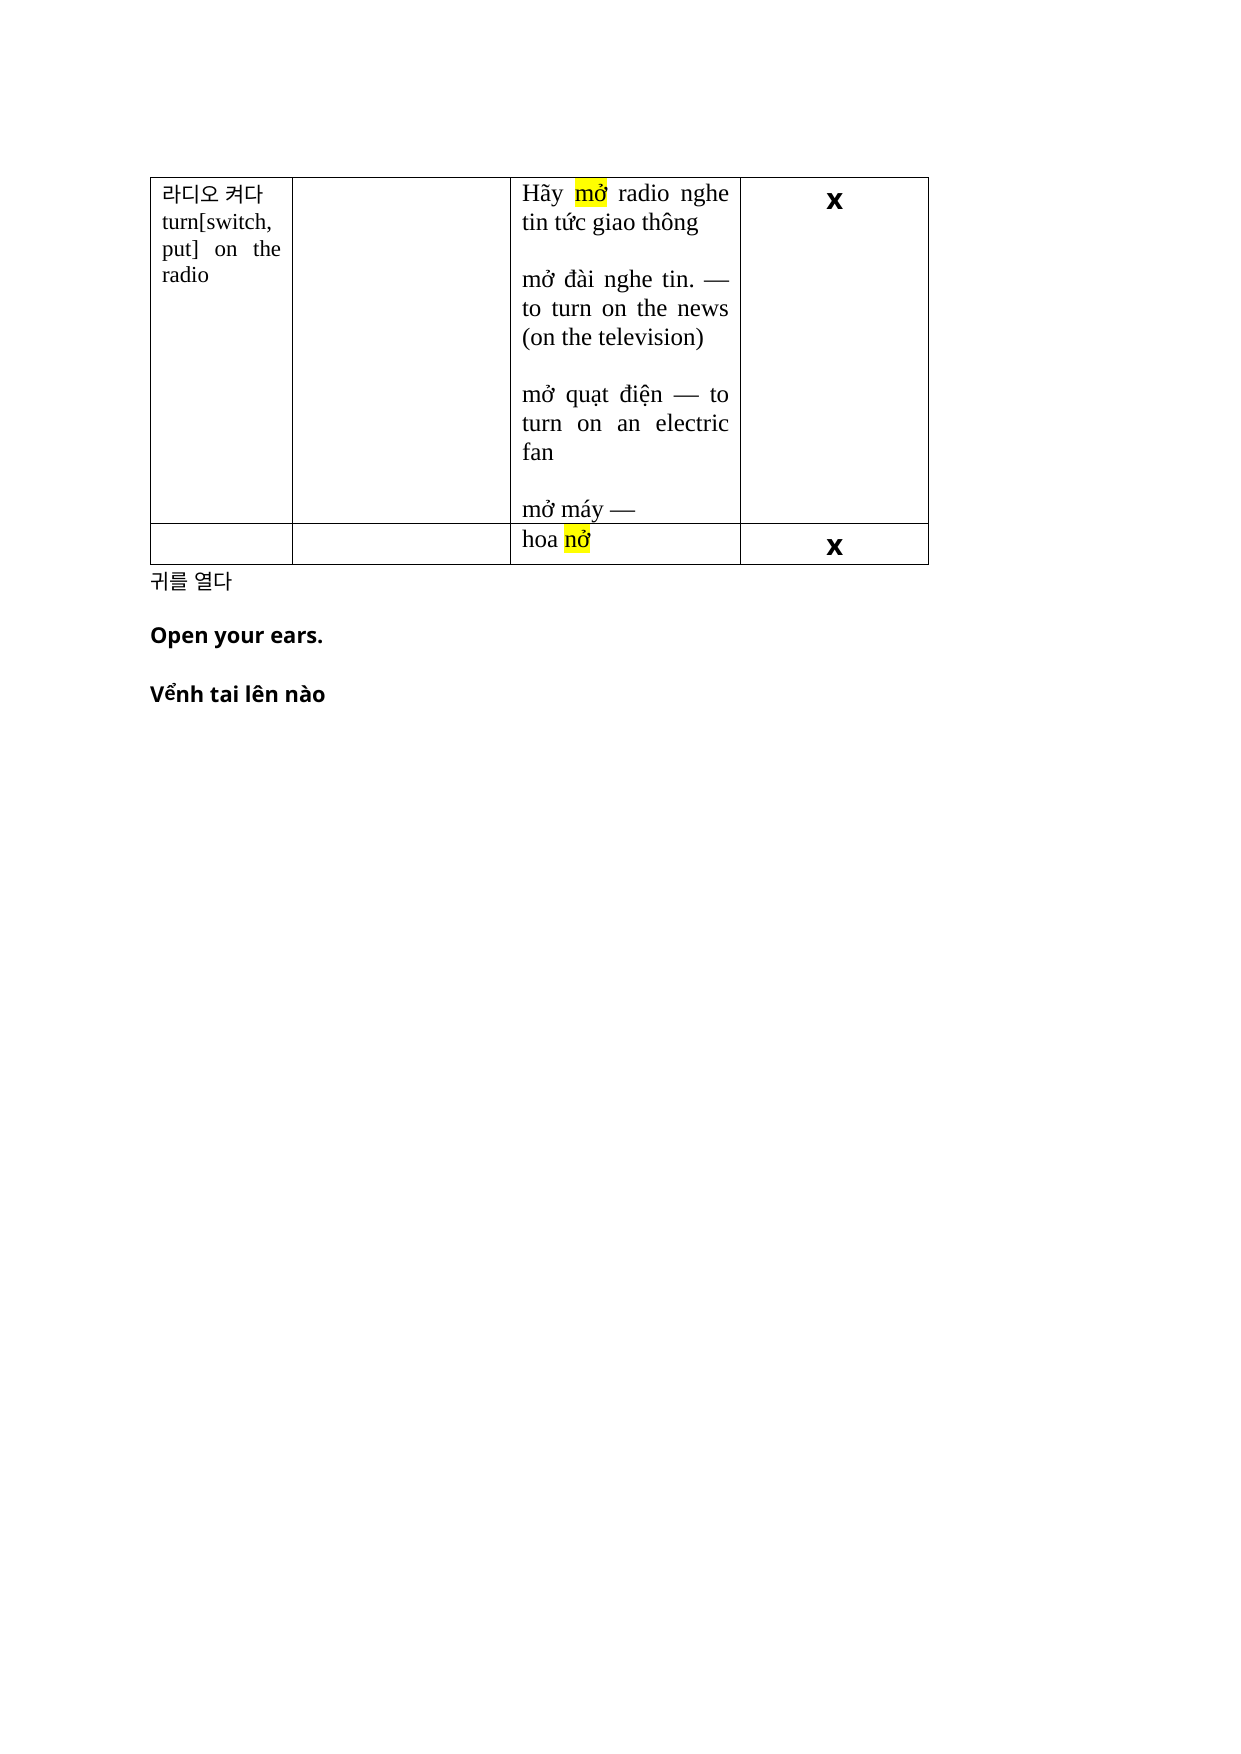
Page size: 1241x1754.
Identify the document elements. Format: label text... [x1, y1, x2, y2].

table_cell hoa nở [511, 524, 740, 564]
table_cell 라디오 켜다 turn[switch, put] on the radio [151, 178, 292, 523]
text 귀를 열다 [150, 565, 1090, 595]
table_cell [293, 524, 510, 564]
text Open your ears. [150, 621, 1090, 650]
table_cell x [741, 178, 928, 523]
table_cell [151, 524, 292, 564]
text Vểnh tai lên nào [150, 679, 1090, 709]
table_cell Hãy mở radio nghe tin tức giao thông mở đài nghe tin. ― to turn on the news (on the television) mở quạt điện ― to turn on an electric fan mở máy ― [511, 178, 740, 523]
table_cell x [741, 524, 928, 564]
table_cell [293, 178, 510, 523]
